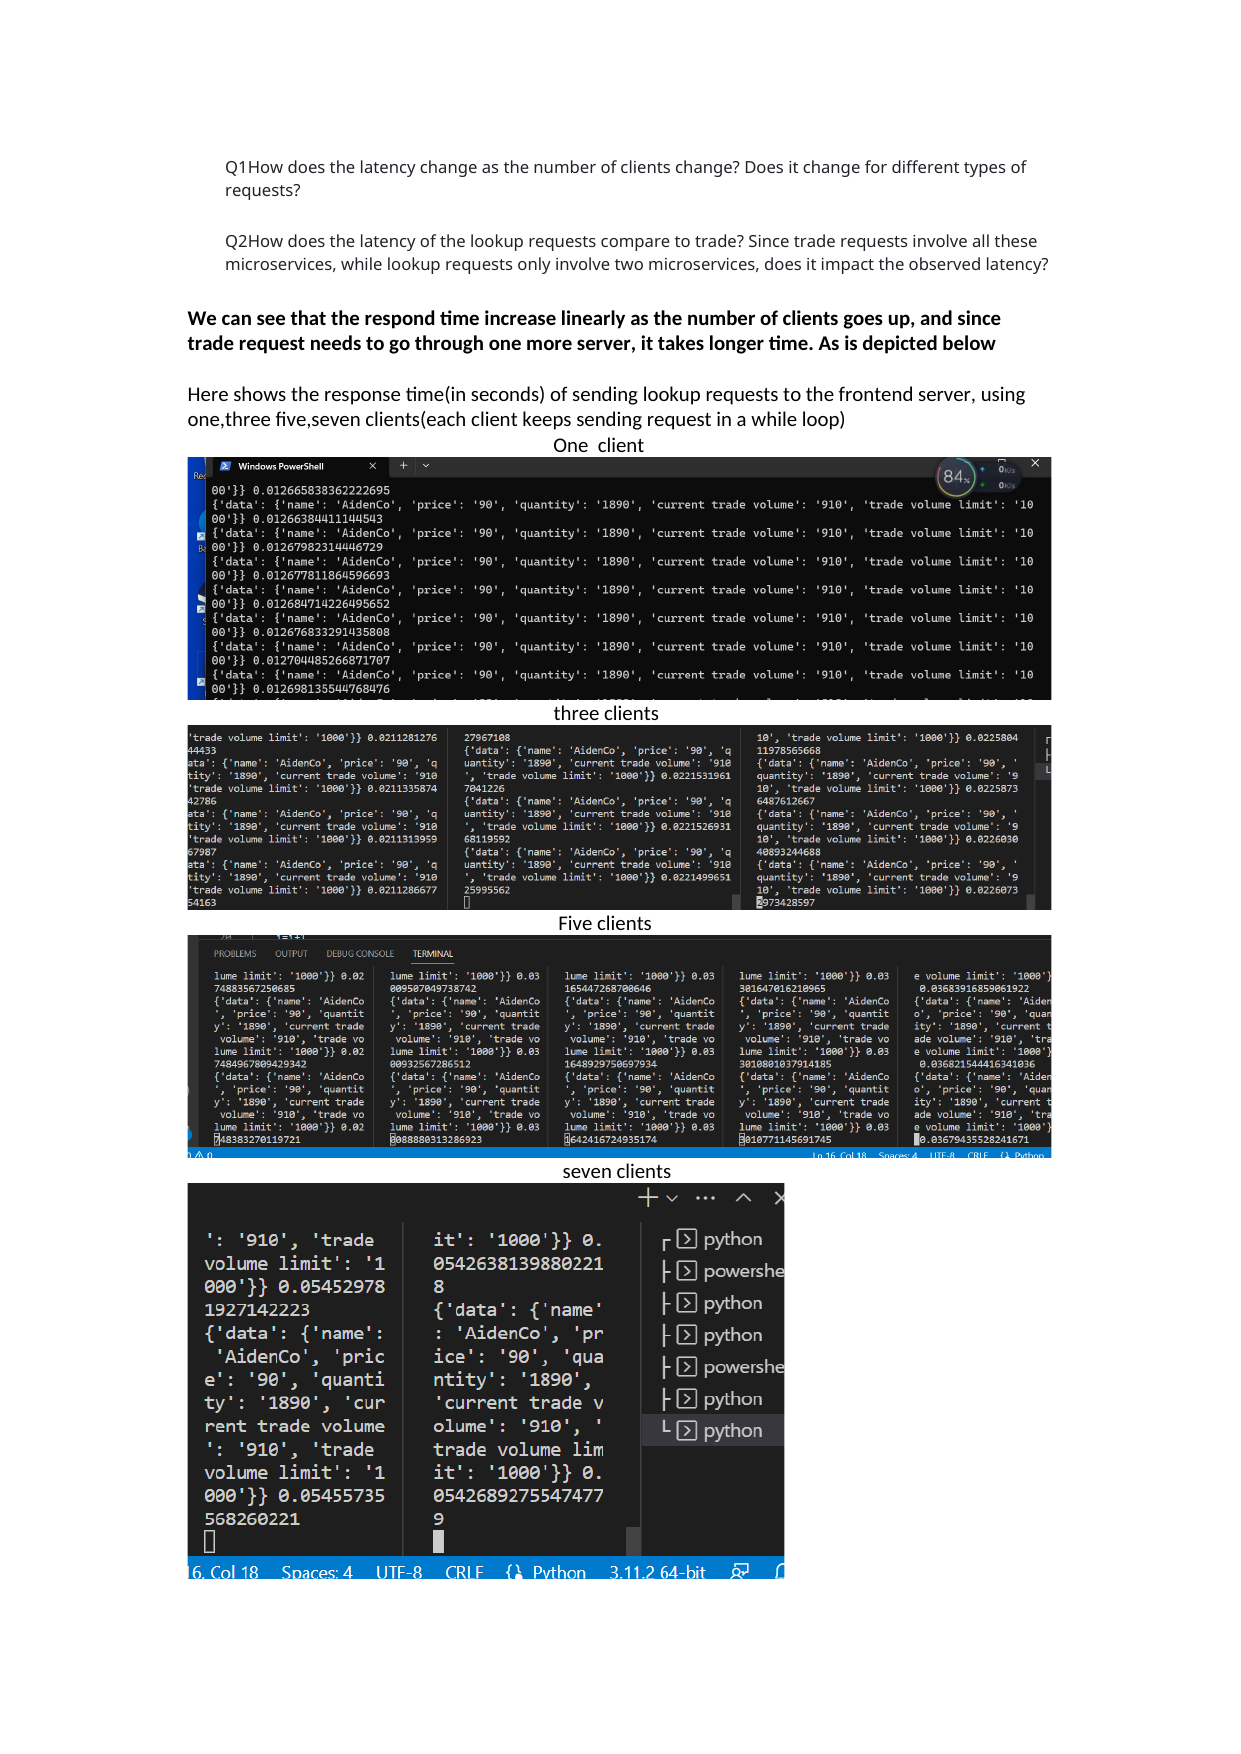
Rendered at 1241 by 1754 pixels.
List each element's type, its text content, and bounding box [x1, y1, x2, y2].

picture [187, 457, 1052, 700]
list Q1How does the latency change as the number of clients change? Does it change for different types of requests? [300, 156, 1053, 201]
text three clients [187, 700, 1053, 725]
text Here shows the response time(in seconds) of sending lookup requests to the frontend server, using one,three five,seven clients(each client keeps sending request in a while loop) [187, 381, 1053, 432]
text Five clients [187, 910, 1053, 935]
picture [187, 725, 1052, 910]
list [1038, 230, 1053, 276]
picture [187, 1183, 785, 1579]
picture [187, 935, 1052, 1158]
text We can see that the respond time increase linearly as the number of clients goes up, and since trade request needs to go through one more server, it takes longer time. As is depicted below [187, 305, 1053, 356]
text seven clients [187, 1158, 1053, 1183]
text One client [187, 432, 1053, 457]
